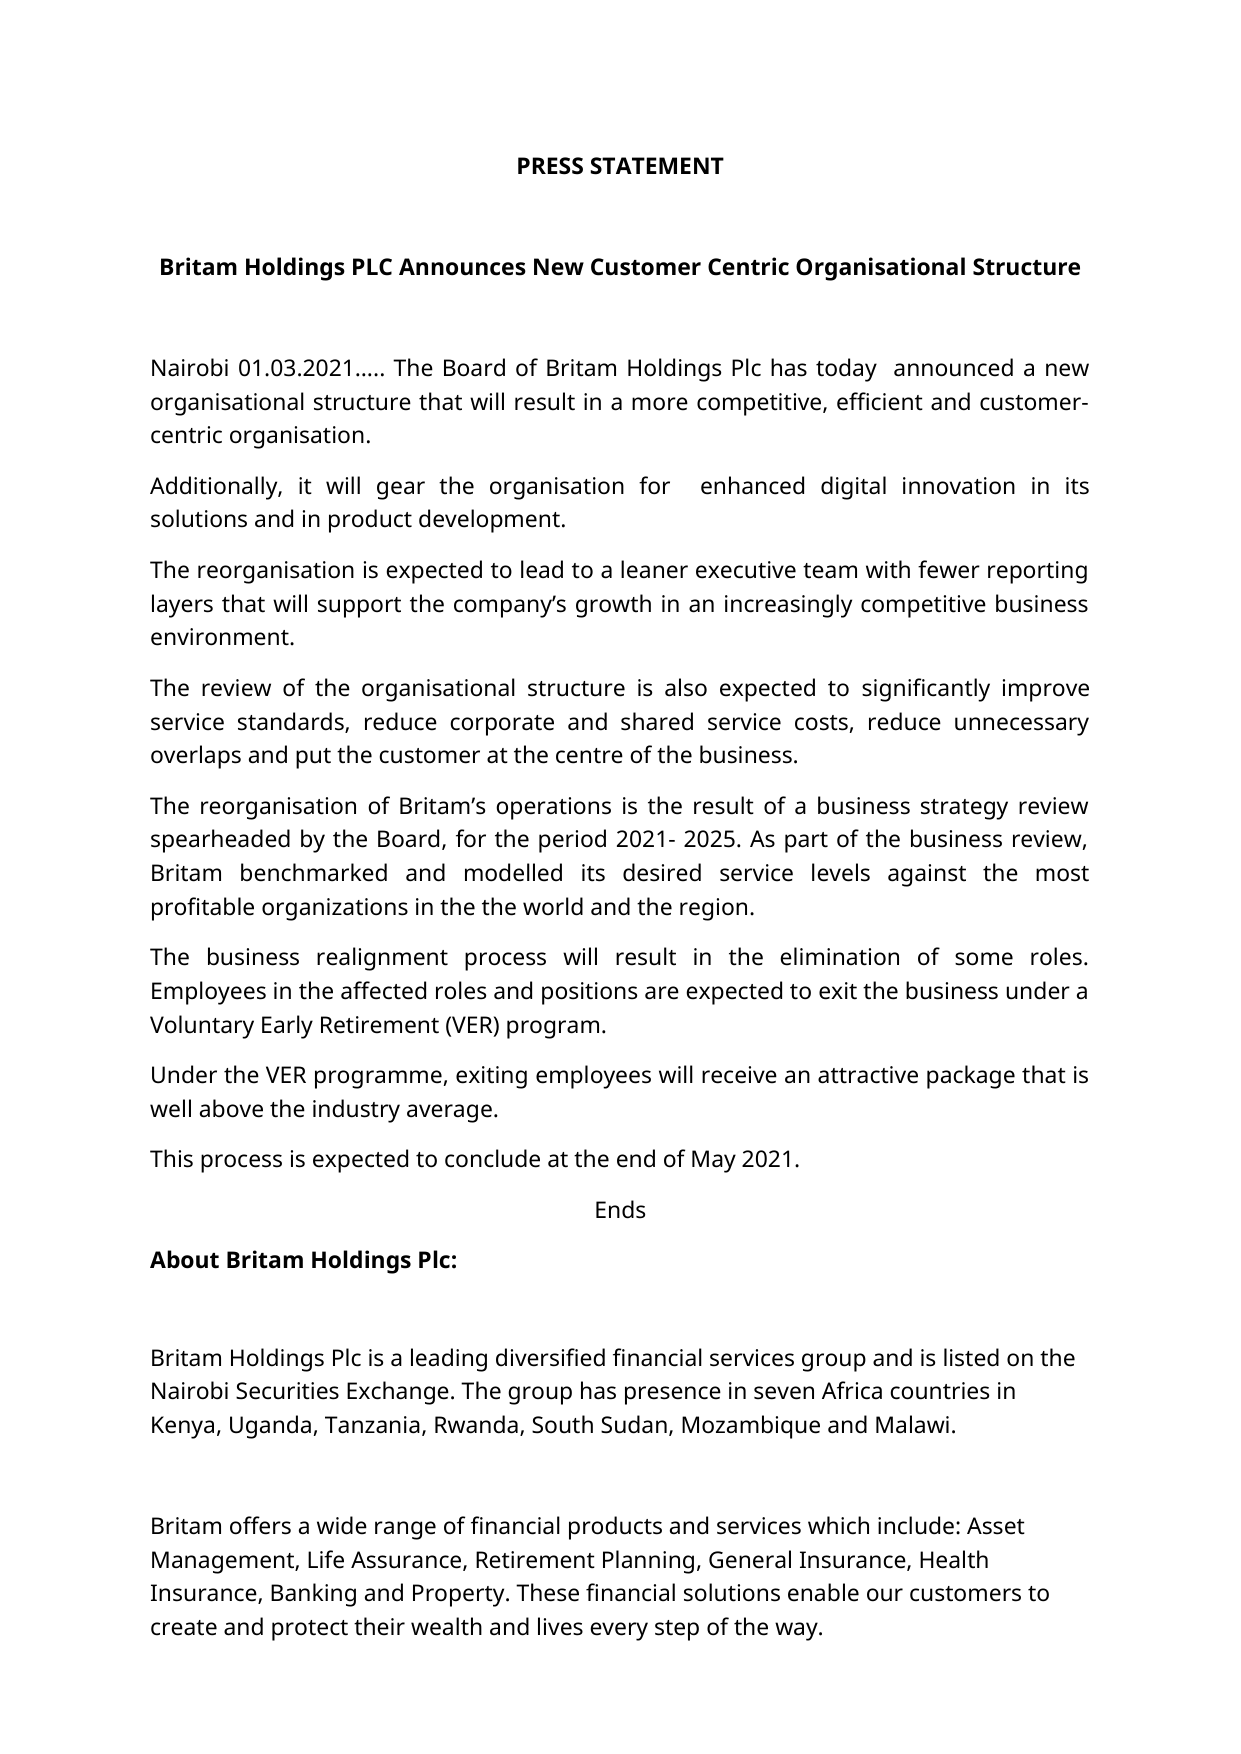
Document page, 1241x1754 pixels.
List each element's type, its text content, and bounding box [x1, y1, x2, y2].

text Nairobi 01.03.2021….. The Board of Britam Holdings Plc has today announced a new organisational structure that will result in a more competitive, efficient and customer-centric organisation. [150, 352, 1090, 450]
text Britam Holdings PLC Announces New Customer Centric Organisational Structure [150, 251, 1090, 282]
text The reorganisation of Britam’s operations is the result of a business strategy review spearheaded by the Board, for the period 2021- 2025. As part of the business review, Britam benchmarked and modelled its desired service levels against the most profitable organizations in the the world and the region. [150, 789, 1090, 922]
text The reorganisation is expected to lead to a leaner executive team with fewer reporting layers that will support the company’s growth in an increasingly competitive business environment. [150, 554, 1090, 652]
text Ends [150, 1194, 1090, 1225]
text About Britam Holdings Plc: [150, 1244, 1090, 1275]
text PRESS STATEMENT [150, 150, 1090, 181]
text This process is expected to conclude at the end of May 2021. [150, 1143, 1090, 1174]
text Under the VER programme, exiting employees will receive an attractive package that is well above the industry average. [150, 1059, 1090, 1124]
text The review of the organisational structure is also expected to significantly improve service standards, reduce corporate and shared service costs, reduce unnecessary overlaps and put the customer at the centre of the business. [150, 672, 1090, 770]
text Additionally, it will gear the organisation for enhanced digital innovation in its solutions and in product development. [150, 469, 1090, 534]
text The business realignment process will result in the elimination of some roles. Employees in the affected roles and positions are expected to exit the business under a Voluntary Early Retirement (VER) program. [150, 941, 1090, 1040]
text Britam Holdings Plc is a leading diversified financial services group and is listed on the Nairobi Securities Exchange. The group has presence in seven Africa countries in Kenya, Uganda, Tanzania, Rwanda, South Sudan, Mozambique and Malawi. [150, 1341, 1090, 1440]
text Britam offers a wide range of financial products and services which include: Asset Management, Life Assurance, Retirement Planning, General Insurance, Health Insurance, Banking and Property. These financial solutions enable our customers to create and protect their wealth and lives every step of the way. [150, 1510, 1090, 1642]
